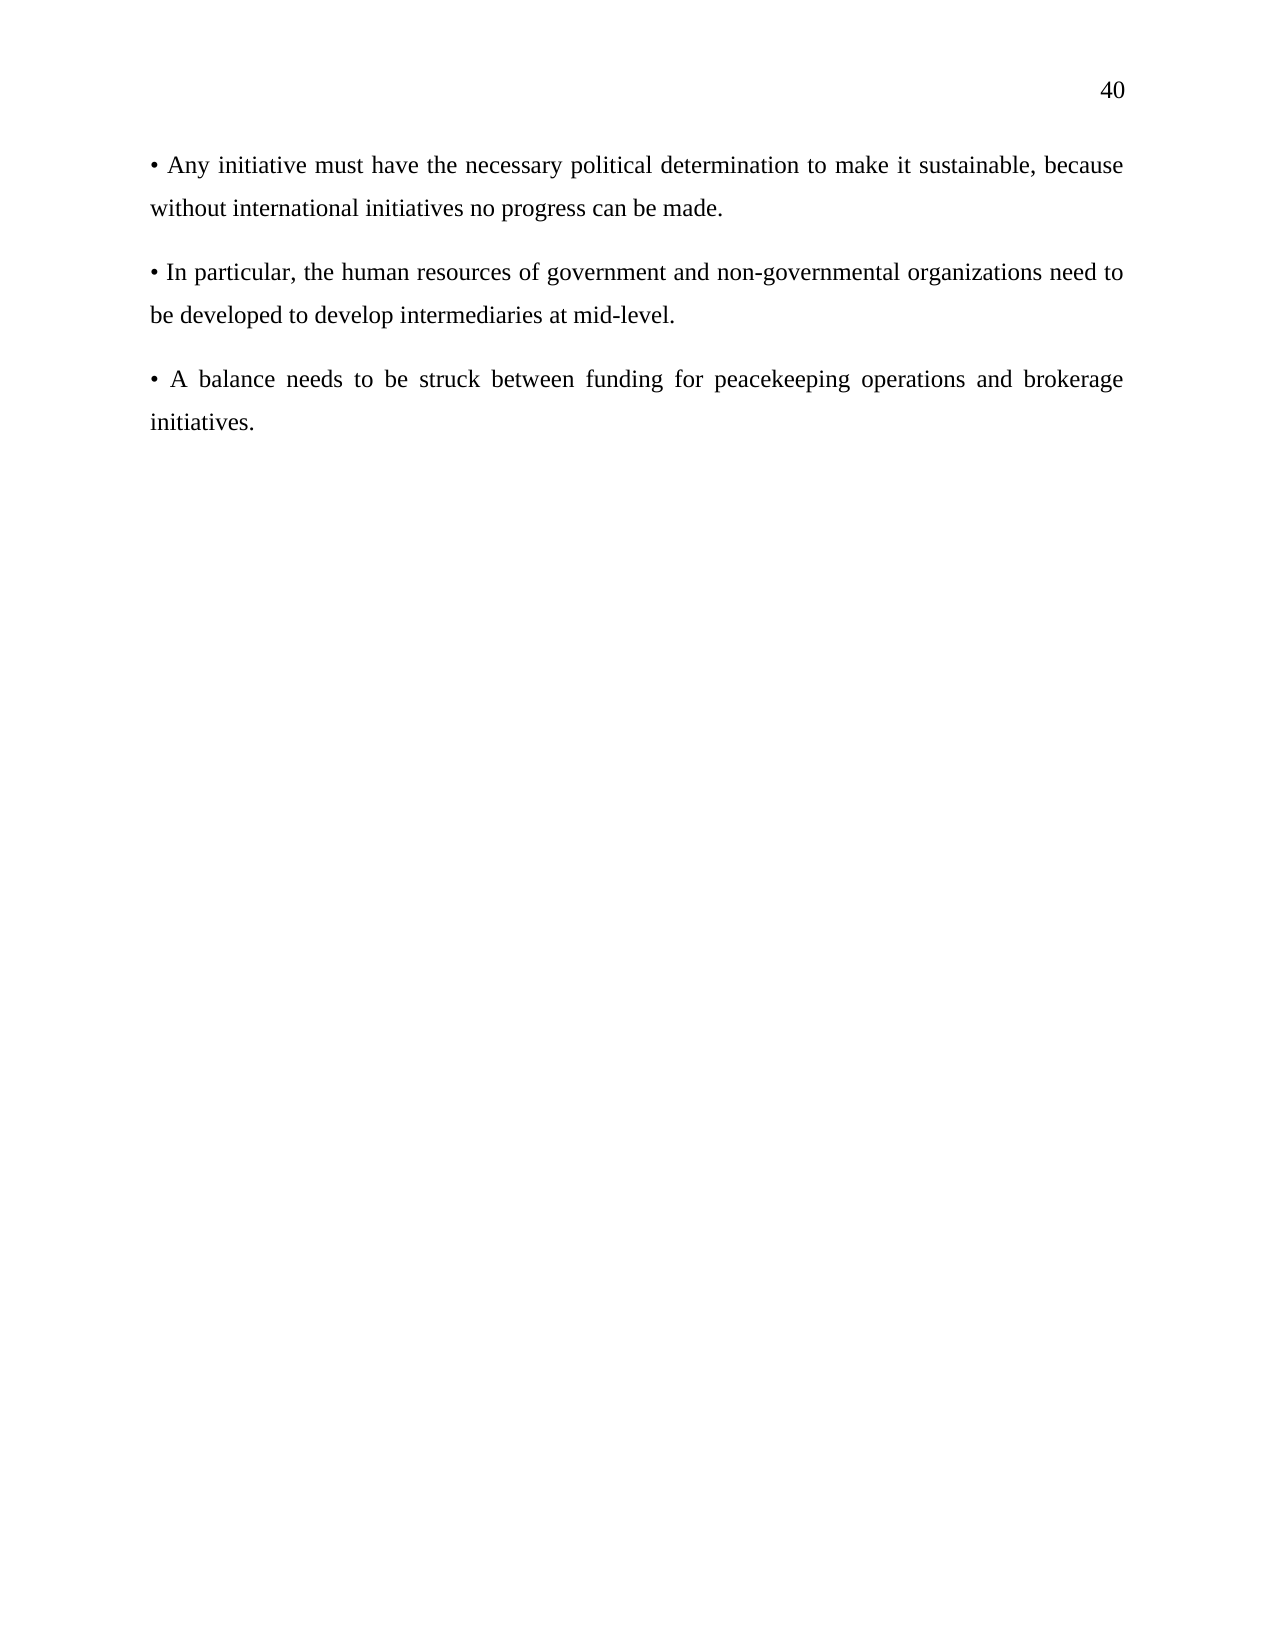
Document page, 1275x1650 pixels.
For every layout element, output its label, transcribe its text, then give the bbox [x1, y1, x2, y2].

text • Any initiative must have the necessary political determination to make it sustainable, because without international initiatives no progress can be made. [150, 150, 1125, 222]
text • In particular, the human resources of government and non-governmental organizations need to be developed to develop intermediaries at mid-level. [150, 257, 1125, 329]
text • A balance needs to be struck between funding for peacekeeping operations and brokerage initiatives. [150, 364, 1125, 436]
